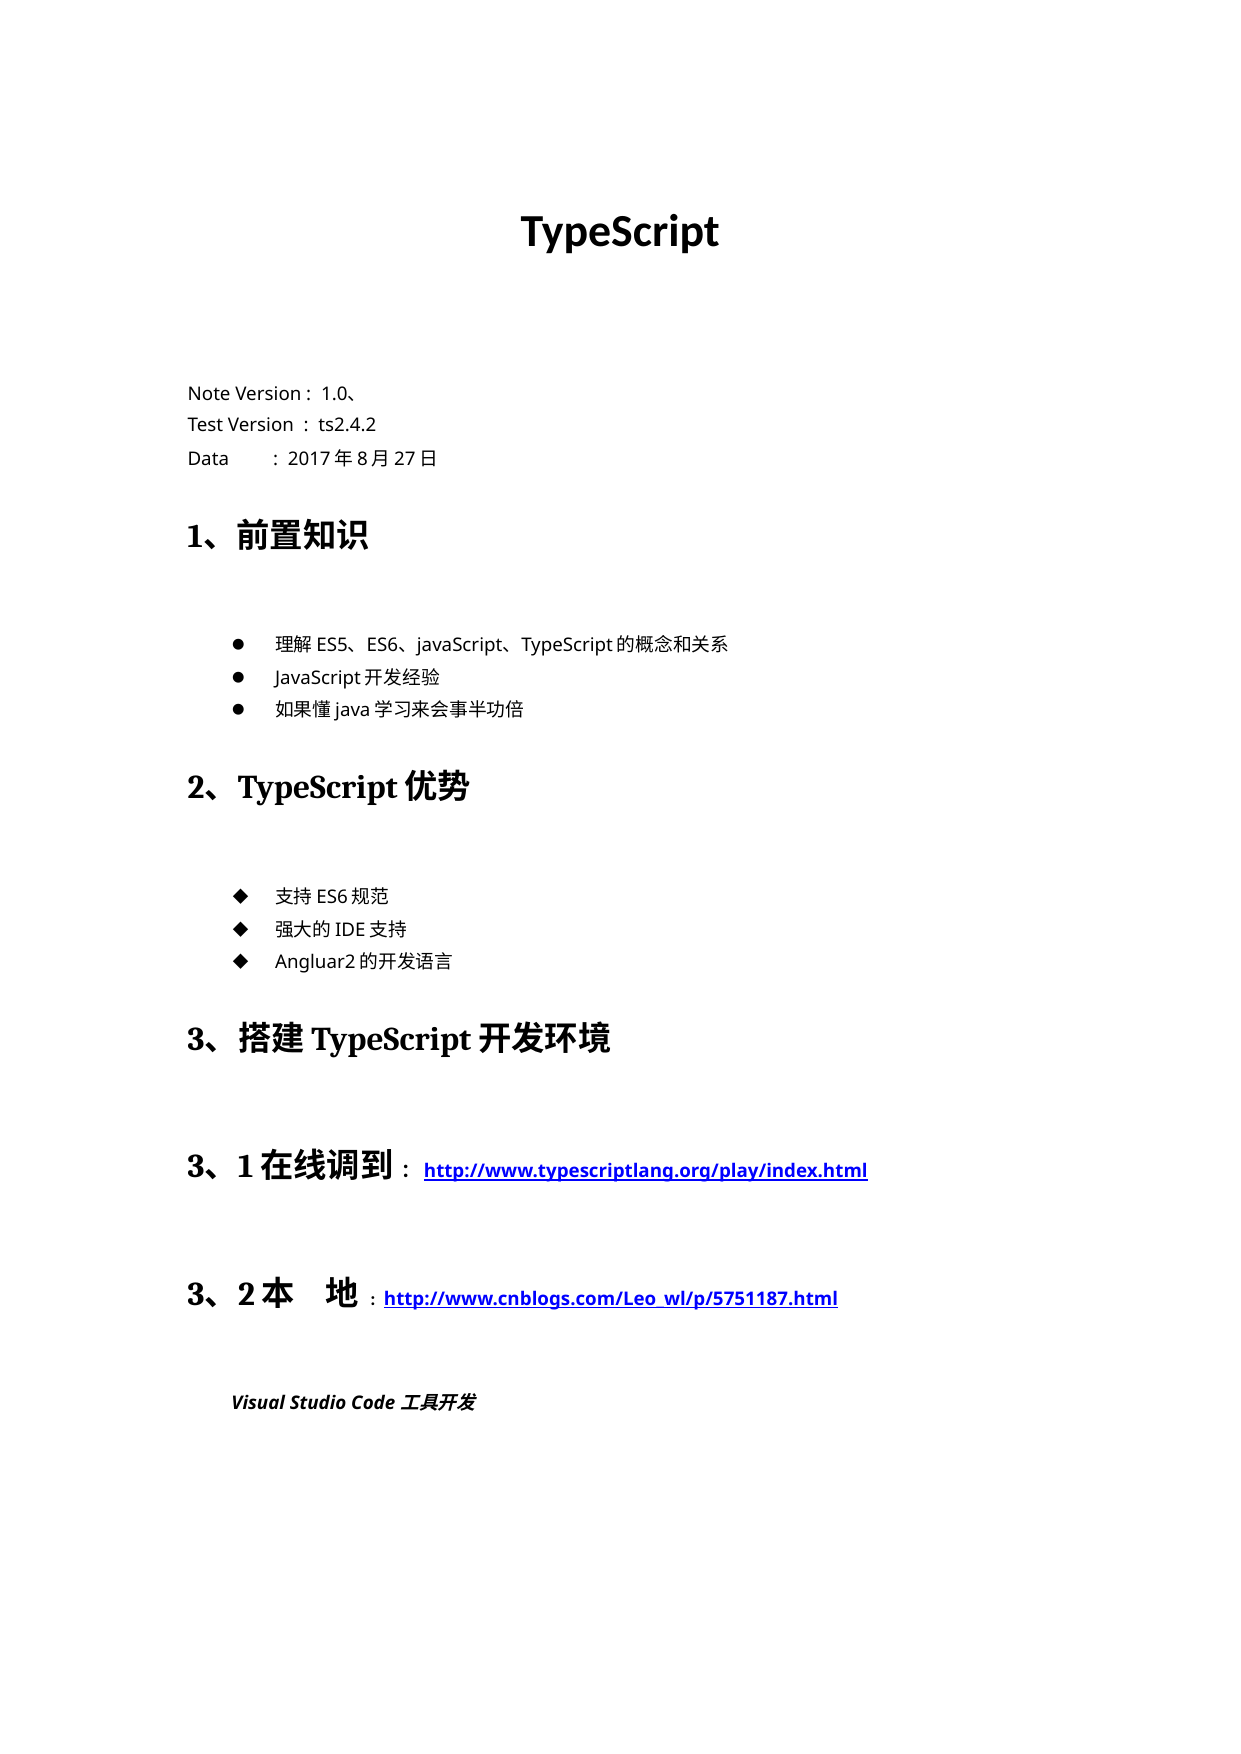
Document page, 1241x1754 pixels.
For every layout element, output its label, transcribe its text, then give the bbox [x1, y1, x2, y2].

subtitle 3、搭建TypeScript开发环境 [187, 1004, 1053, 1069]
list Angluar2的开发语言 [231, 944, 1053, 977]
list JavaScript开发经验 [231, 660, 1053, 692]
text Test Version : ts2.4.2 [187, 408, 1053, 441]
text Visual Studio Code 工具开发 [187, 1385, 1053, 1418]
subtitle 3、1在线调到 ： http://www.typescriptlang.org/play/index.html [187, 1131, 1053, 1196]
text Note Version : 1.0、 [187, 376, 1053, 408]
list 如果懂java学习来会事半功倍 [231, 692, 1053, 725]
subtitle 1、前置知识 [187, 500, 1053, 565]
subtitle 2、TypeScript优势 [187, 752, 1053, 817]
subtitle TypeScript [187, 197, 1053, 262]
list 强大的IDE支持 [231, 912, 1053, 944]
text Data : 2017年8月27日 [187, 441, 1053, 473]
list 支持ES6规范 [231, 879, 1053, 912]
list 理解ES5、ES6、javaScript、TypeScript的概念和关系 [231, 627, 1053, 660]
subtitle 3、2本 地 : http://www.cnblogs.com/Leo_wl/p/5751187.html [187, 1258, 1053, 1323]
